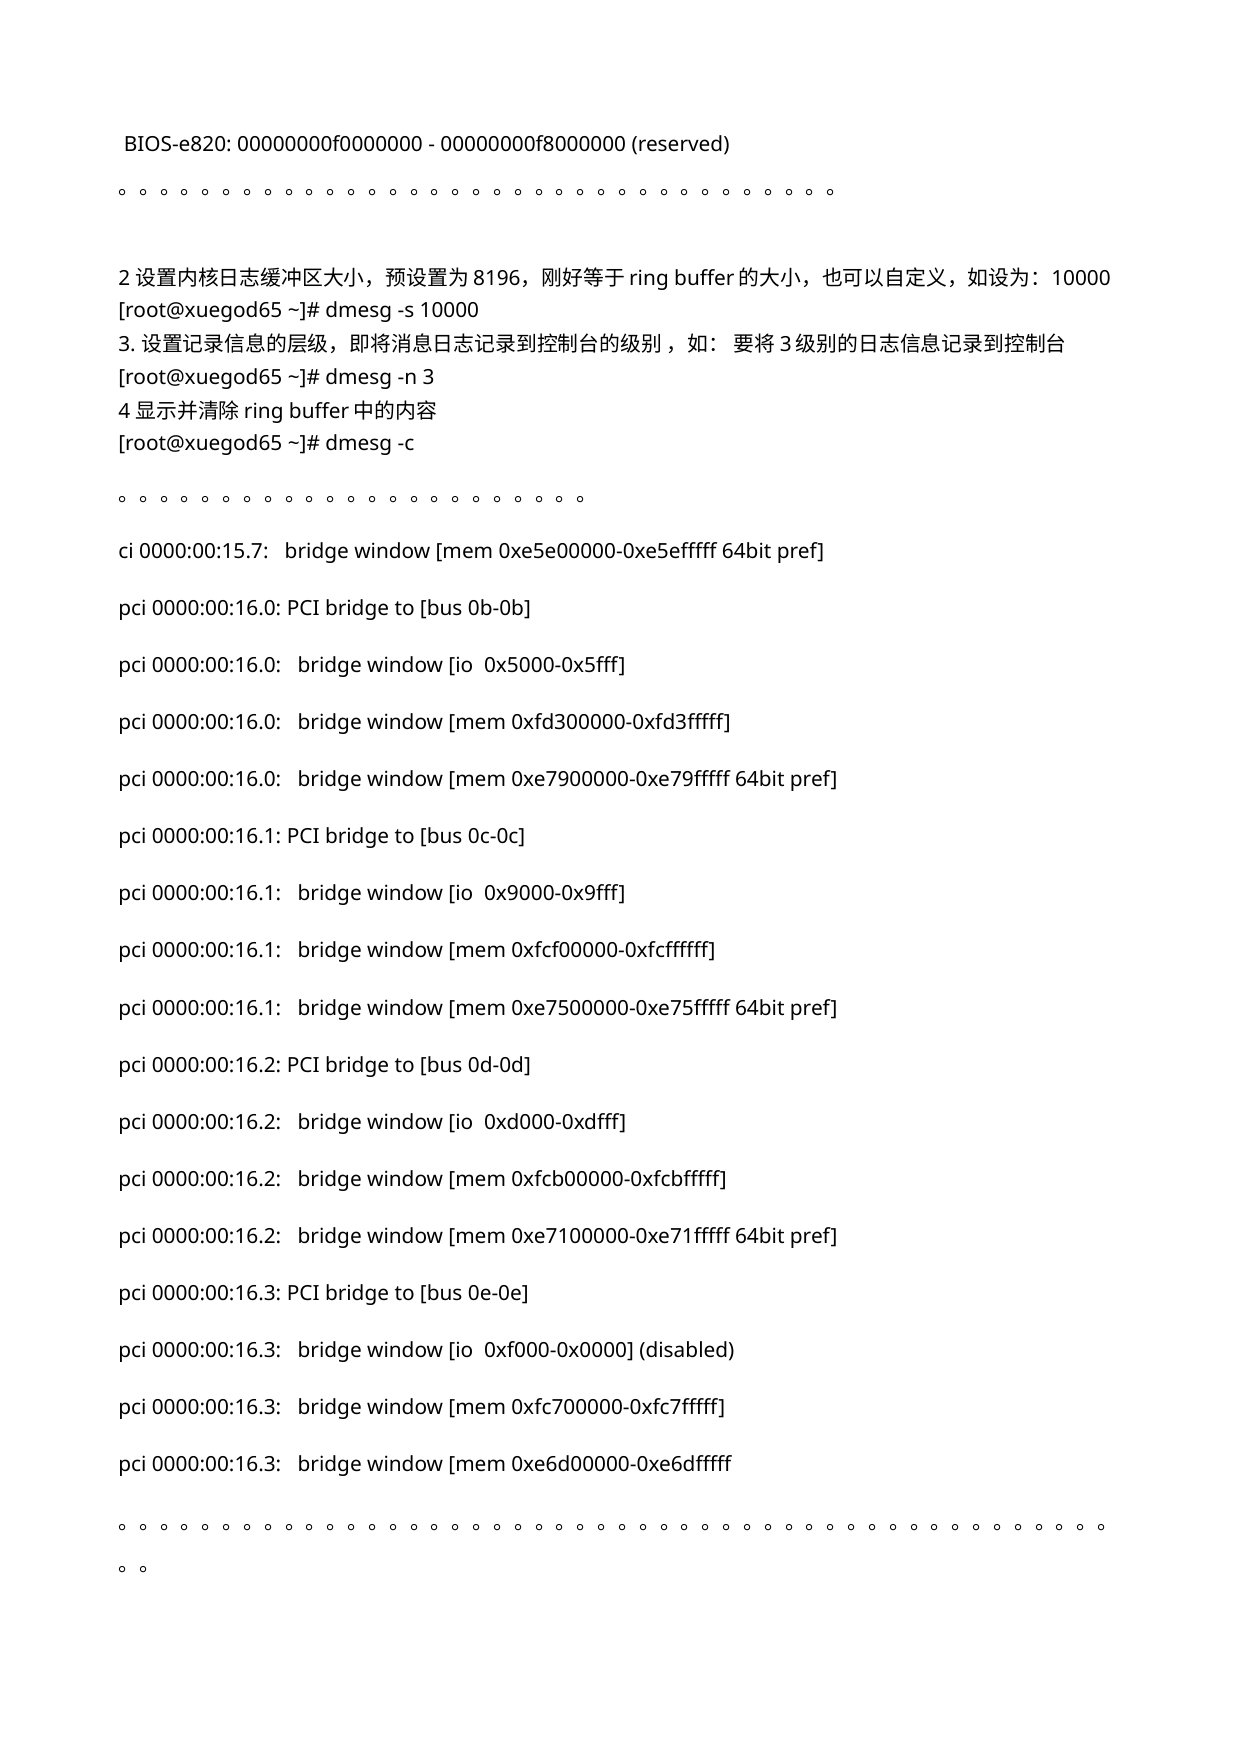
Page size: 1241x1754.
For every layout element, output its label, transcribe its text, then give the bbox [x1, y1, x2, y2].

text pci 0000:00:16.0: bridge window [mem 0xfd300000-0xfd3fffff] [118, 705, 1122, 738]
text pci 0000:00:16.0: bridge window [io 0x5000-0x5fff] [118, 648, 1122, 681]
text pci 0000:00:16.3: bridge window [mem 0xe6d00000-0xe6dfffff [118, 1447, 1122, 1480]
text pci 0000:00:16.1: bridge window [io 0x9000-0x9fff] [118, 876, 1122, 909]
text 2 设置内核日志缓冲区大小，预设置为8196，刚好等于ring buffer的大小，也可以自定义，如设为：10000 [118, 259, 1122, 293]
text pci 0000:00:16.3: bridge window [io 0xf000-0x0000] (disabled) [118, 1333, 1122, 1366]
text BIOS-e820: 00000000f0000000 - 00000000f8000000 (reserved) 。。。。。。。。。。。。。。。。。。。。。。。。。。。。。。。。。。。 [118, 127, 1122, 202]
text [root@xuegod65 ~]# dmesg -n 3 [118, 359, 1122, 393]
text pci 0000:00:16.3: PCI bridge to [bus 0e-0e] [118, 1276, 1122, 1309]
text pci 0000:00:16.2: bridge window [mem 0xe7100000-0xe71fffff 64bit pref] [118, 1219, 1122, 1252]
text pci 0000:00:16.1: bridge window [mem 0xfcf00000-0xfcffffff] [118, 933, 1122, 967]
text pci 0000:00:16.0: bridge window [mem 0xe7900000-0xe79fffff 64bit pref] [118, 762, 1122, 795]
text pci 0000:00:16.0: PCI bridge to [bus 0b-0b] [118, 591, 1122, 624]
text 。。。。。。。。。。。。。。。。。。。。。。。。。。。。。。。。。。。。。。。。。。。。。。。。。。 [118, 1504, 1122, 1579]
text [root@xuegod65 ~]# dmesg -c [118, 426, 1122, 459]
text pci 0000:00:16.2: bridge window [mem 0xfcb00000-0xfcbfffff] [118, 1162, 1122, 1195]
text pci 0000:00:16.3: bridge window [mem 0xfc700000-0xfc7fffff] [118, 1390, 1122, 1423]
text pci 0000:00:16.1: bridge window [mem 0xe7500000-0xe75fffff 64bit pref] [118, 990, 1122, 1024]
text 。。。。。。。。。。。。。。。。。。。。。。。 [118, 476, 1122, 509]
text pci 0000:00:16.2: bridge window [io 0xd000-0xdfff] [118, 1104, 1122, 1138]
text 4 显示并清除ring buffer中的内容 [118, 393, 1122, 426]
text pci 0000:00:16.2: PCI bridge to [bus 0d-0d] [118, 1047, 1122, 1081]
text 3. 设置记录信息的层级，即将消息日志记录到控制台的级别 ，如： 要将3级别的日志信息记录到控制台 [118, 326, 1122, 359]
text [root@xuegod65 ~]# dmesg -s 10000 [118, 293, 1122, 326]
text pci 0000:00:16.1: PCI bridge to [bus 0c-0c] [118, 819, 1122, 852]
text ci 0000:00:15.7: bridge window [mem 0xe5e00000-0xe5efffff 64bit pref] [118, 534, 1122, 567]
